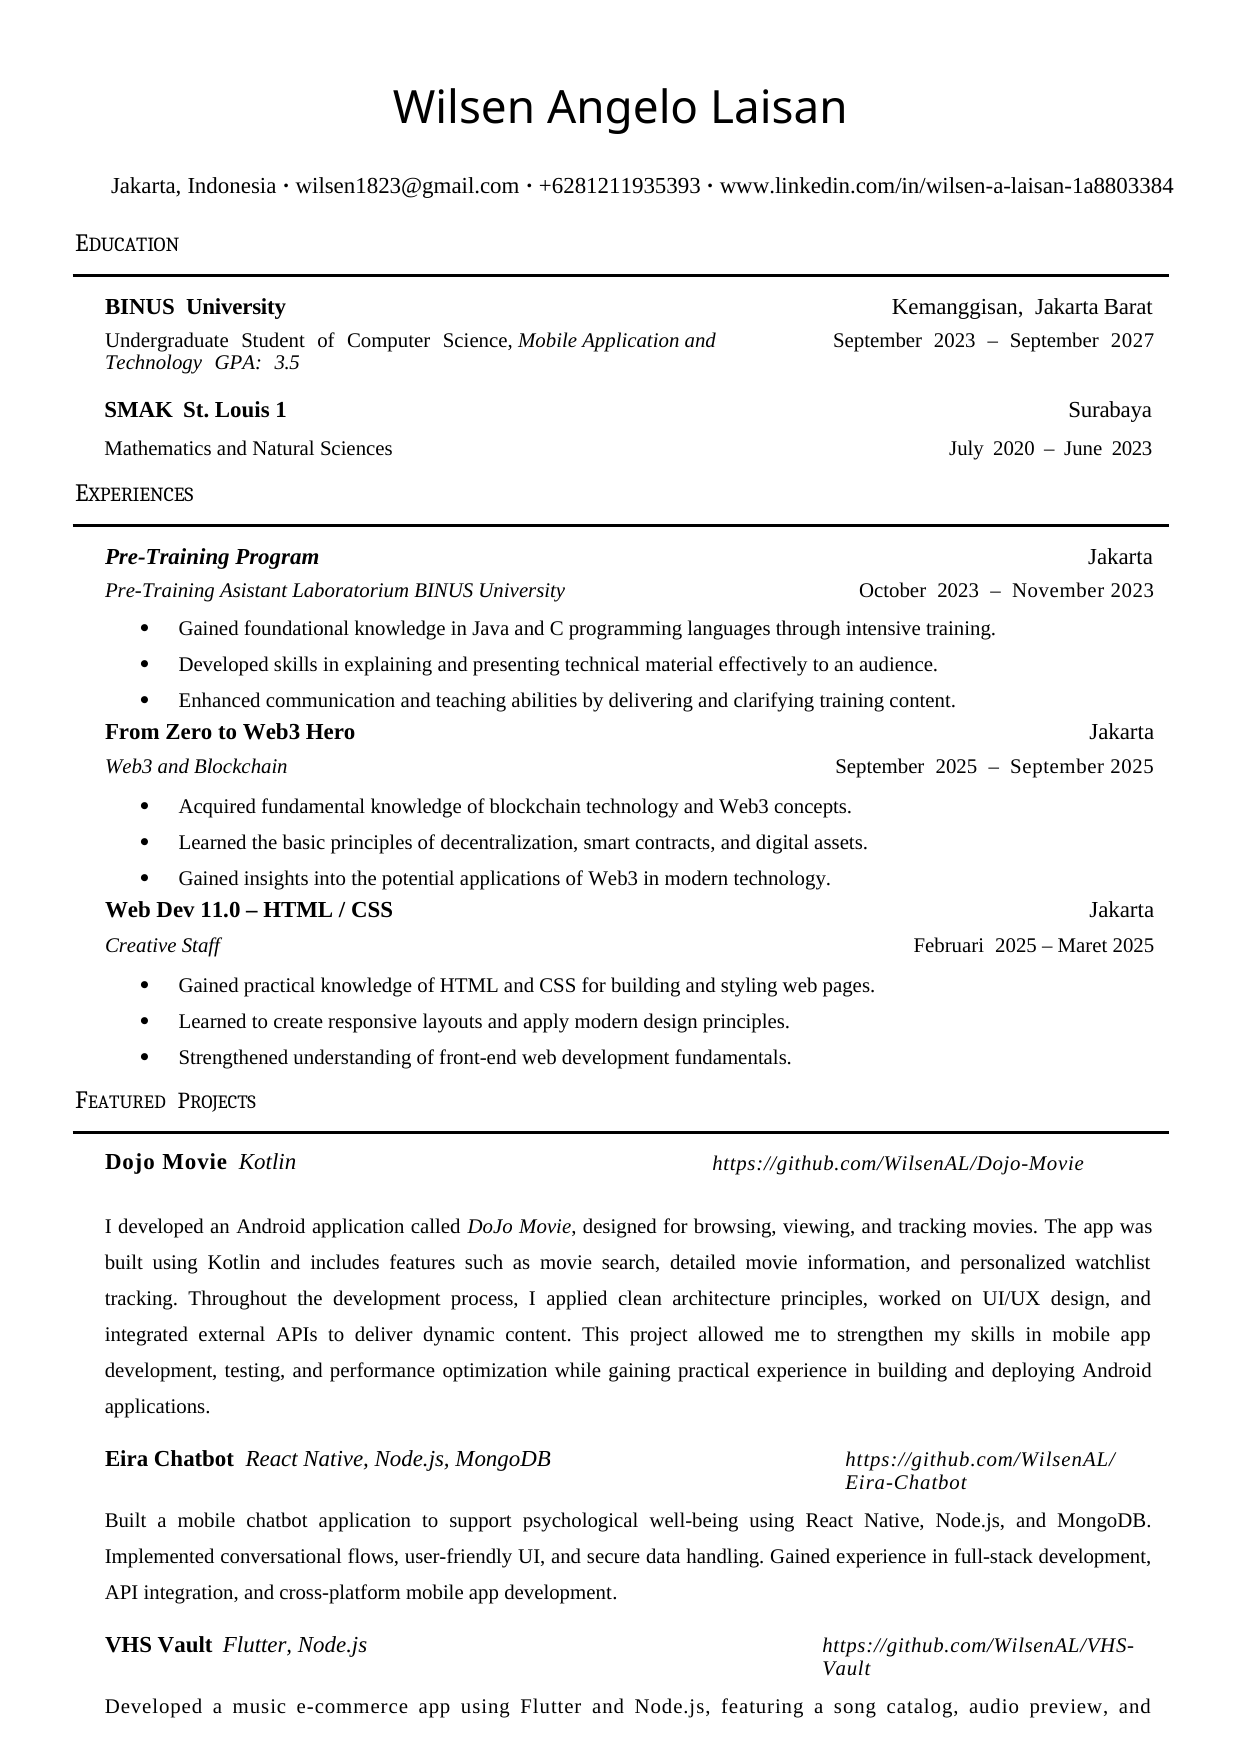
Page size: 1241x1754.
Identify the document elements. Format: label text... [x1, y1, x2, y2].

text Built a mobile chatbot application to support psychological well-being using React Native, Node.js, and MongoDB. Implemented conversational flows, user-friendly UI, and secure data handling. Gained experience in full-stack development, API integration, and cross-platform mobile app development. [104, 1508, 1153, 1604]
table_header From Zero to Web3 Hero Web3 and Blockchain [73, 712, 578, 782]
table_cell Pre-Training Asistant Laboratorium BINUS University [73, 574, 578, 604]
list Learned the basic principles of decentralization, smart contracts, and digital assets. [141, 830, 1180, 854]
table_cell July 2020 – June 2023 [701, 430, 1157, 466]
table_header Pre-Training Program [73, 527, 578, 573]
table_header Surabaya [701, 398, 1157, 430]
table_cell Mathematics and Natural Sciences [99, 430, 701, 466]
text I developed an Android application called DoJo Movie, designed for browsing, viewing, and tracking movies. The app was built using Kotlin and includes features such as movie search, detailed movie information, and personalized watchlist tracking. Throughout the development process, I applied clean architecture principles, worked on UI/UX design, and integrated external APIs to deliver dynamic content. This project allowed me to strengthen my skills in mobile app development, testing, and performance optimization while gaining practical experience in building and deploying Android applications. [104, 1214, 1153, 1418]
table_header Web Dev 11.0 – HTML / CSS Creative Staff [73, 890, 578, 961]
text Experiences [75, 478, 1180, 507]
table_header https://github.com/WilsenAL/Dojo-Movie [678, 1134, 1169, 1201]
table_header https://github.com/WilsenAL/Eira-Chatbot [678, 1448, 1158, 1495]
table_cell September 2023 – September 2027 [725, 324, 1169, 374]
table_cell October 2023 – November 2023 [579, 574, 1169, 604]
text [104, 1694, 1153, 1718]
list Developed skills in explaining and presenting technical material effectively to an audience. [141, 652, 1180, 676]
table_header Jakarta Februari 2025 – Maret 2025 [579, 890, 1169, 961]
text Education [75, 229, 1180, 257]
table_header Jakarta [579, 527, 1169, 573]
list Learned to create responsive layouts and apply modern design principles. [141, 1009, 1180, 1033]
title Wilsen Angelo Laisan [60, 64, 1180, 138]
text FEATURED PROJECTS [75, 1086, 1180, 1114]
list Gained practical knowledge of HTML and CSS for building and styling web pages. [141, 973, 1180, 997]
list Enhanced communication and teaching abilities by delivering and clarifying training content. [141, 688, 1180, 712]
table_header https://github.com/WilsenAL/VHS-Vault [546, 1634, 1158, 1680]
table_header BINUS University [73, 277, 725, 324]
table_cell Undergraduate Student of Computer Science, Mobile Application and Technology GPA: 3.5 [73, 324, 725, 374]
list Acquired fundamental knowledge of blockchain technology and Web3 concepts. [141, 794, 1180, 818]
table_header Dojo Movie Kotlin [73, 1134, 677, 1201]
table_header Kemanggisan, Jakarta Barat [725, 277, 1169, 324]
table_header Eira Chatbot React Native, Node.js, MongoDB [100, 1448, 678, 1495]
text Jakarta, Indonesia · wilsen1823@gmail.com · +6281211935393 · www.linkedin.com/in/wilsen-a-laisan-1a8803384 [111, 172, 1180, 199]
table_header Jakarta September 2025 – September 2025 [579, 712, 1169, 782]
list Gained insights into the potential applications of Web3 in modern technology. [141, 866, 1180, 890]
table_header SMAK St. Louis 1 [99, 398, 701, 430]
list Strengthened understanding of front-end web development fundamentals. [141, 1045, 1180, 1069]
list Gained foundational knowledge in Java and C programming languages through intensive training. [141, 616, 1180, 640]
table_header VHS Vault Flutter, Node.js [100, 1634, 546, 1680]
